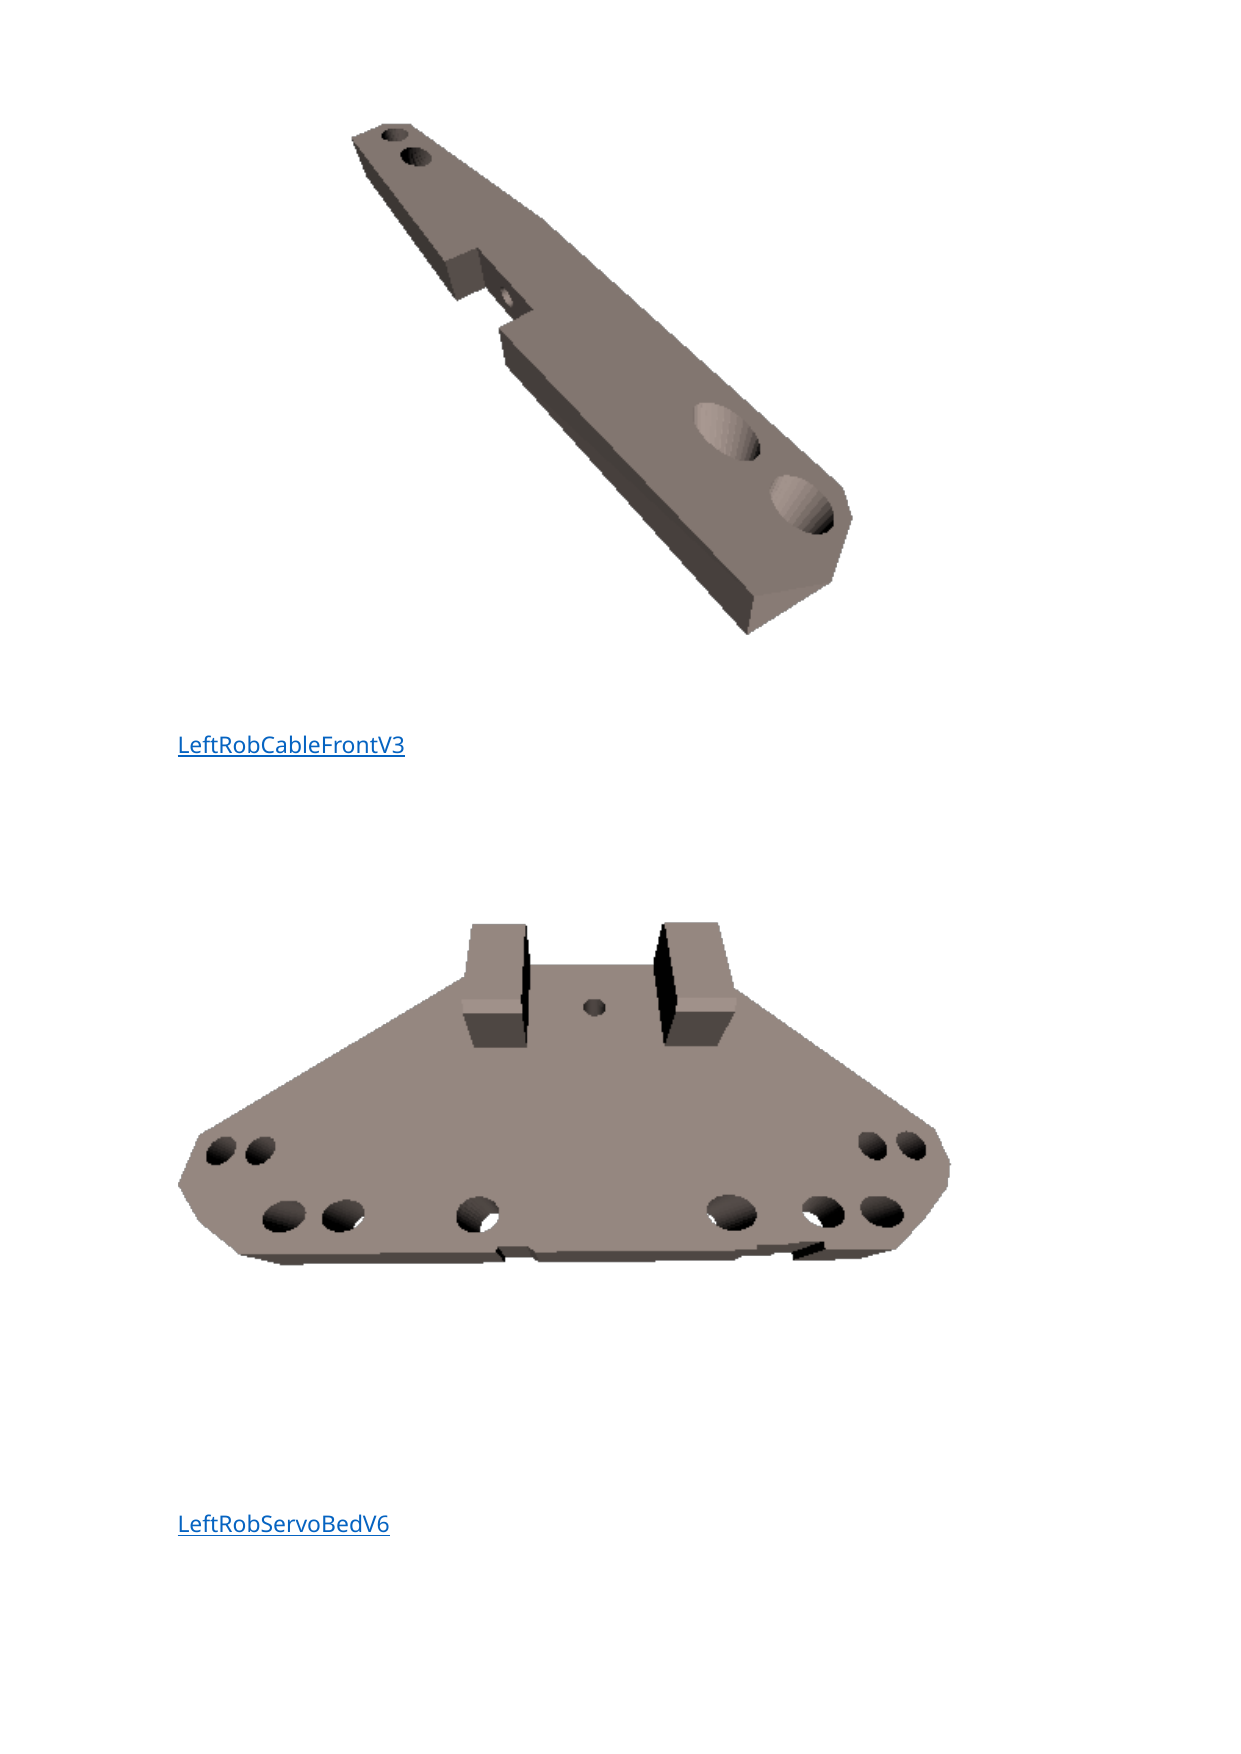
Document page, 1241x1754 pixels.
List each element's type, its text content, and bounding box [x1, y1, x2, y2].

text LeftRobCableFrontV3 [177, 729, 1063, 760]
text LeftRobServoBedV6 [177, 1508, 1063, 1539]
picture [177, 779, 959, 1439]
picture [177, 0, 959, 660]
